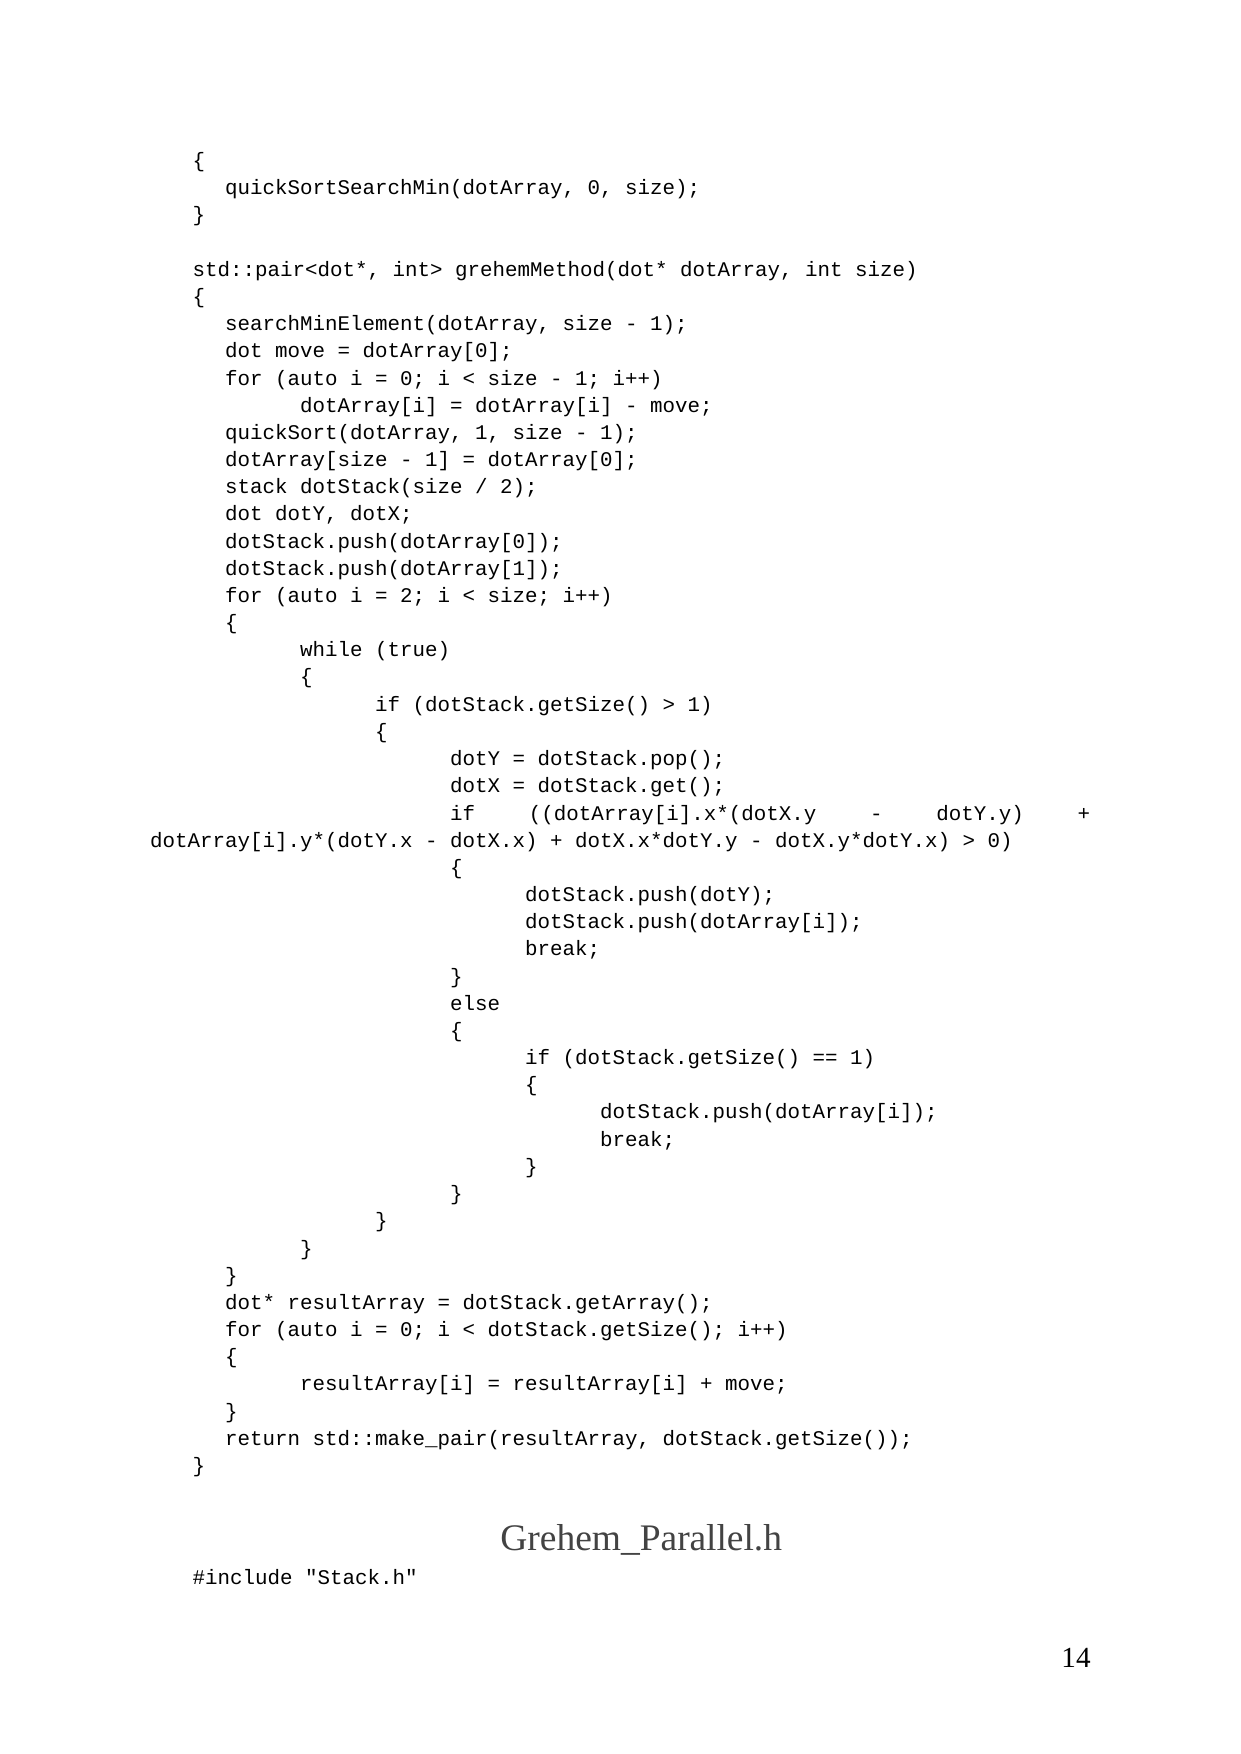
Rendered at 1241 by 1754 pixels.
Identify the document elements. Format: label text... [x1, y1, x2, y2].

text } [150, 1183, 1090, 1207]
text else [150, 993, 1090, 1016]
text { [150, 150, 1090, 174]
text dotStack.push(dotArray[1]); [150, 558, 1090, 581]
text break; [150, 1129, 1090, 1152]
text dot dotY, dotX; [150, 503, 1090, 527]
text for (auto i = 0; i < size - 1; i++) [150, 367, 1090, 391]
text } [150, 204, 1090, 228]
text { [150, 286, 1090, 309]
text dotArray[i] = dotArray[i] - move; [150, 395, 1090, 418]
text searchMinElement(dotArray, size - 1); [150, 313, 1090, 337]
text #include "Stack.h" [150, 1567, 1090, 1591]
text quickSort(dotArray, 1, size - 1); [150, 422, 1090, 446]
text } [150, 1237, 1090, 1261]
text } [150, 1455, 1090, 1479]
text { [150, 857, 1090, 881]
text } [150, 1156, 1090, 1179]
text } [150, 966, 1090, 989]
text stack dotStack(size / 2); [150, 476, 1090, 500]
text dot* resultArray = dotStack.getArray(); [150, 1292, 1090, 1316]
text { [150, 1346, 1090, 1370]
text while (true) [150, 639, 1090, 663]
text dotArray[size - 1] = dotArray[0]; [150, 449, 1090, 473]
text for (auto i = 2; i < size; i++) [150, 585, 1090, 609]
text } [150, 1401, 1090, 1424]
text dotStack.push(dotArray[0]); [150, 531, 1090, 554]
text if (dotStack.getSize() == 1) [150, 1047, 1090, 1071]
text dotStack.push(dotArray[i]); [150, 1102, 1090, 1125]
text quickSortSearchMin(dotArray, 0, size); [150, 177, 1090, 201]
text break; [150, 938, 1090, 962]
text dotStack.push(dotArray[i]); [150, 911, 1090, 935]
text dotY = dotStack.pop(); [150, 748, 1090, 772]
text { [150, 612, 1090, 636]
text return std::make_pair(resultArray, dotStack.getSize()); [150, 1428, 1090, 1451]
text { [150, 667, 1090, 690]
subtitle Grehem_Parallel.h [150, 1516, 1090, 1559]
text std::pair<dot*, int> grehemMethod(dot* dotArray, int size) [150, 259, 1090, 282]
text if ((dotArray[i].x*(dotX.y - dotY.y) + dotArray[i].y*(dotY.x - dotX.x) + dotX.x*dotY.y - dotX.y*dotY.x) > 0) [150, 802, 1090, 853]
text dot move = dotArray[0]; [150, 340, 1090, 364]
text dotX = dotStack.get(); [150, 775, 1090, 799]
text { [150, 1074, 1090, 1098]
text { [150, 721, 1090, 744]
text dotStack.push(dotY); [150, 884, 1090, 908]
text } [150, 1210, 1090, 1234]
text for (auto i = 0; i < dotStack.getSize(); i++) [150, 1319, 1090, 1343]
text } [150, 1265, 1090, 1288]
text resultArray[i] = resultArray[i] + move; [150, 1373, 1090, 1397]
text if (dotStack.getSize() > 1) [150, 694, 1090, 717]
text { [150, 1020, 1090, 1044]
